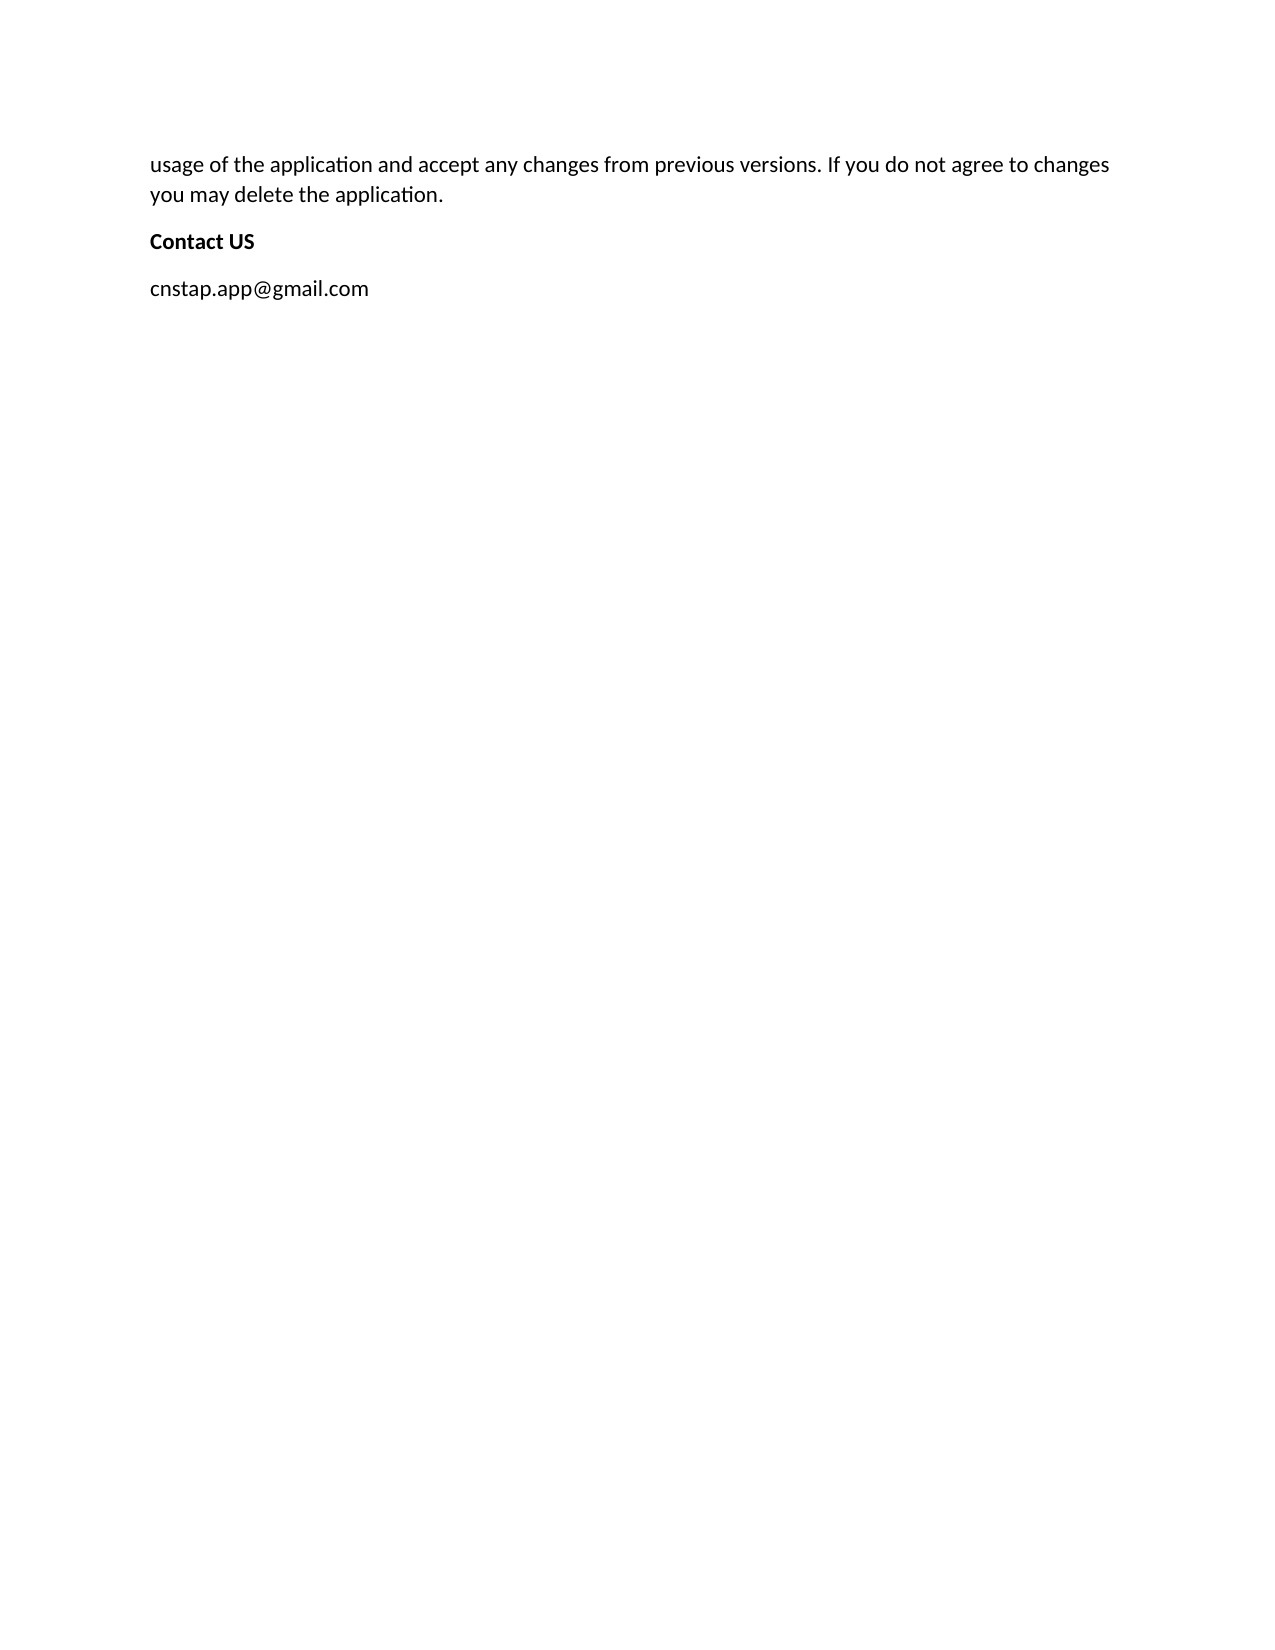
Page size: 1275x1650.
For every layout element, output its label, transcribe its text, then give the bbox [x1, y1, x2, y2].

text Contact US [150, 227, 1125, 255]
text cnstap.app@gmail.com [150, 274, 1125, 302]
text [150, 150, 1125, 208]
